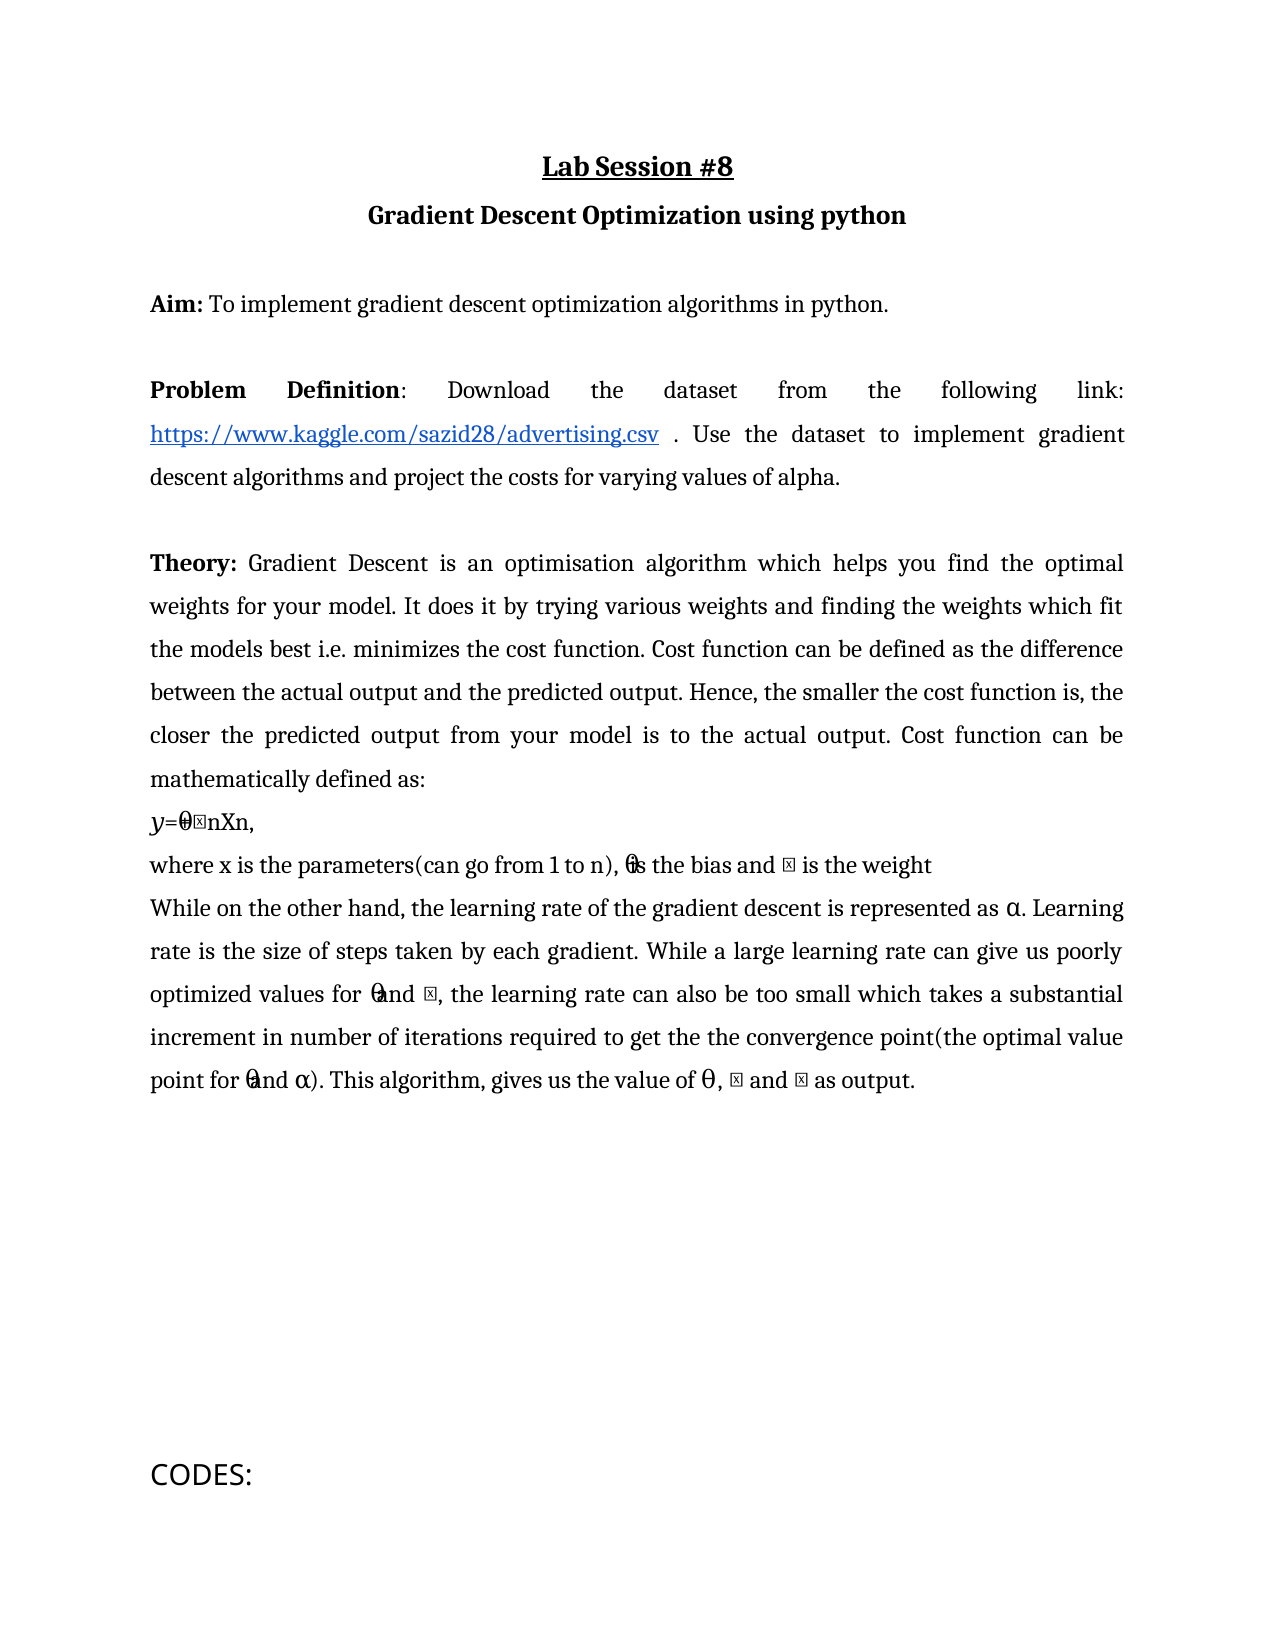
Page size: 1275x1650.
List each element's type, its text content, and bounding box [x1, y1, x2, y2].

text While on the other hand, the learning rate of the gradient descent is represented as α. Learning rate is the size of steps taken by each gradient. While a large learning rate can give us poorly optimized values for 𝛽 and θ, the learning rate can also be too small which takes a substantial increment in number of iterations required to get the the convergence point(the optimal value point for 𝛽 and θ). This algorithm, gives us the value of α, 𝛽 and θ as output. [150, 894, 1125, 1095]
text Problem Definition: Download the dataset from the following link: https://www.kaggle.com/sazid28/advertising.csv . Use the dataset to implement gradient descent algorithms and project the costs for varying values of alpha. [150, 376, 1125, 491]
text CODES: [150, 1454, 1125, 1494]
text Theory: Gradient Descent is an optimisation algorithm which helps you find the optimal weights for your model. It does it by trying various weights and finding the weights which fit the models best i.e. minimizes the cost function. Cost function can be defined as the difference between the actual output and the predicted output. Hence, the smaller the cost function is, the closer the predicted output from your model is to the actual output. Cost function can be mathematically defined as: [150, 549, 1125, 793]
text Gradient Descent Optimization using python [150, 200, 1125, 231]
text Aim: To implement gradient descent optimization algorithms in python. [150, 290, 1125, 319]
text 𝑦=𝛽+θnXn, [150, 808, 1125, 836]
text Lab Session #8 [150, 150, 1125, 183]
text where x is the parameters(can go from 1 to n), 𝛽 is the bias and θ is the weight [150, 851, 1125, 879]
